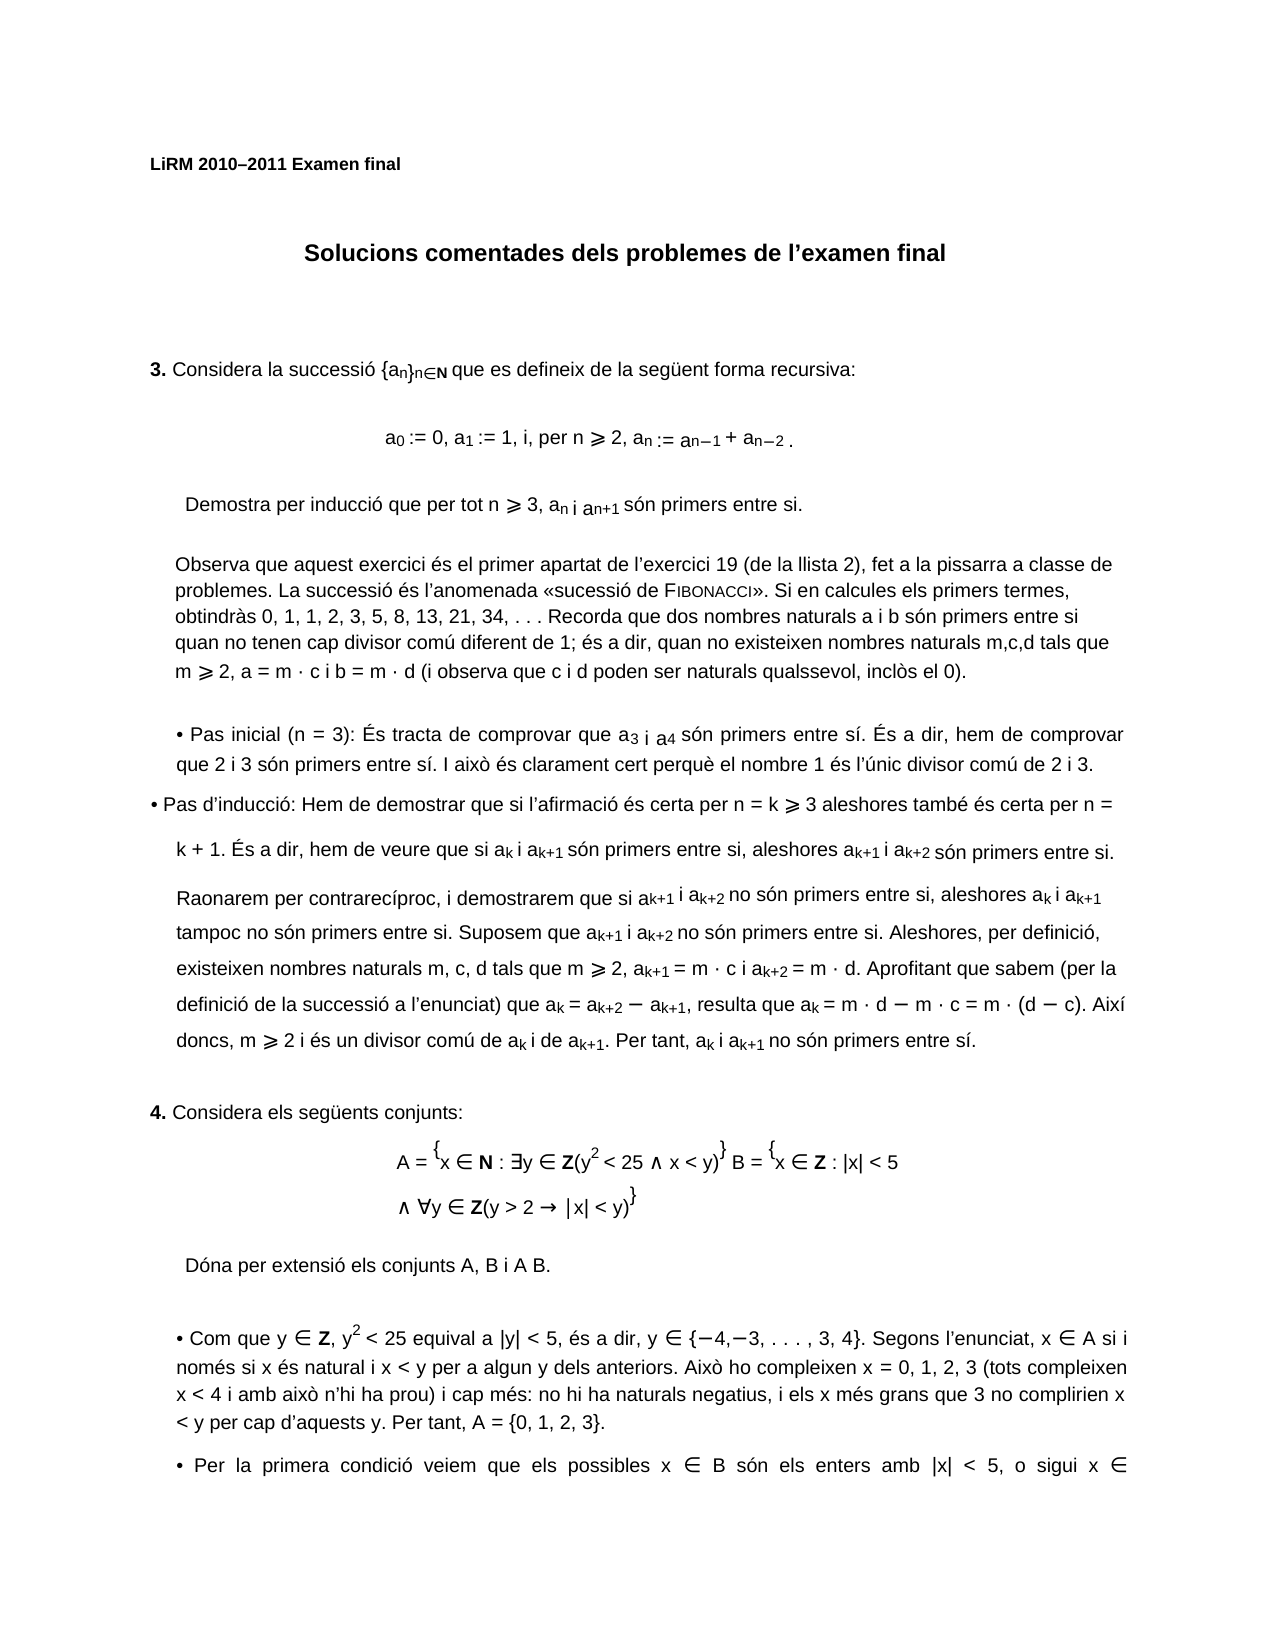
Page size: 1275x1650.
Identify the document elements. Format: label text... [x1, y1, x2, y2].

text Solucions comentades dels problemes de l’examen final [304, 239, 972, 266]
text LiRM 2010–2011 Examen final [150, 153, 1125, 174]
text • Com que y ∈ Z, y2 < 25 equival a |y| < 5, és a dir, y ∈ {−4,−3, . . . , 3, 4}. Segons l’enunciat, x ∈ A si i només si x és natural i x < y per a algun y dels anteriors. Això ho compleixen x = 0, 1, 2, 3 (tots compleixen x < 4 i amb això n’hi ha prou) i cap més: no hi ha naturals negatius, i els x més grans que 3 no complirien x < y per cap d’aquests y. Per tant, A = {0, 1, 2, 3}. [176, 1321, 1128, 1434]
text Demostra per inducció que per tot n ⩾ 3, an i an+1 són primers entre si. [185, 479, 882, 519]
text Observa que aquest exercici és el primer apartat de l’exercici 19 (de la llista 2), fet a la pissarra a classe de problemes. La successió és l’anomenada «sucessió de FIBONACCI». Si en calcules els primers termes, obtindràs 0, 1, 1, 2, 3, 5, 8, 13, 21, 34, . . . Recorda que dos nombres naturals a i b són primers entre si quan no tenen cap divisor comú diferent de 1; és a dir, quan no existeixen nombres naturals m,c,d tals que m ⩾ 2, a = m · c i b = m · d (i observa que c i d poden ser naturals qualssevol, inclòs el 0). [175, 553, 1125, 685]
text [176, 1450, 1128, 1478]
text 4. Considera els següents conjunts: [150, 1101, 517, 1124]
text • Pas d’inducció: Hem de demostrar que si l’afirmació és certa per n = k ⩾ 3 aleshores també és certa per n = k + 1. És a dir, hem de veure que si ak i ak+1 són primers entre si, aleshores ak+1 i ak+2 són primers entre si. Raonarem per contrarecíproc, i demostrarem que si ak+1 i ak+2 no són primers entre si, aleshores ak i ak+1 tampoc no són primers entre si. Suposem que ak+1 i ak+2 no són primers entre si. Aleshores, per definició, existeixen nombres naturals m, c, d tals que m ⩾ 2, ak+1 = m · c i ak+2 = m · d. Aprofitant que sabem (per la definició de la successió a l’enunciat) que ak = ak+2 − ak+1, resulta que ak = m · d − m · c = m · (d − c). Així doncs, m ⩾ 2 i és un divisor comú de ak i de ak+1. Per tant, ak i ak+1 no són primers entre sí. [151, 791, 1125, 1054]
text • Pas inicial (n = 3): És tracta de comprovar que a3 i a4 són primers entre sí. És a dir, hem de comprovar que 2 i 3 són primers entre sí. I això és clarament cert perquè el nombre 1 és l’únic divisor comú de 2 i 3. [176, 709, 1125, 775]
text 3. Considera la successió {an}n∈N que es defineix de la següent forma recursiva: [150, 343, 937, 384]
text Dóna per extensió els conjunts A, B i A B. [185, 1254, 628, 1276]
text A = {x ∈ N : ∃y ∈ Z(y2 < 25 ∧ x < y)} B = {x ∈ Z : |x| < 5 ∧ ∀y ∈ Z(y > 2 → |x| < y)} [396, 1137, 906, 1222]
text a0 := 0, a1 := 1, i, per n ⩾ 2, an := an−1 + an−2 . [385, 411, 917, 452]
